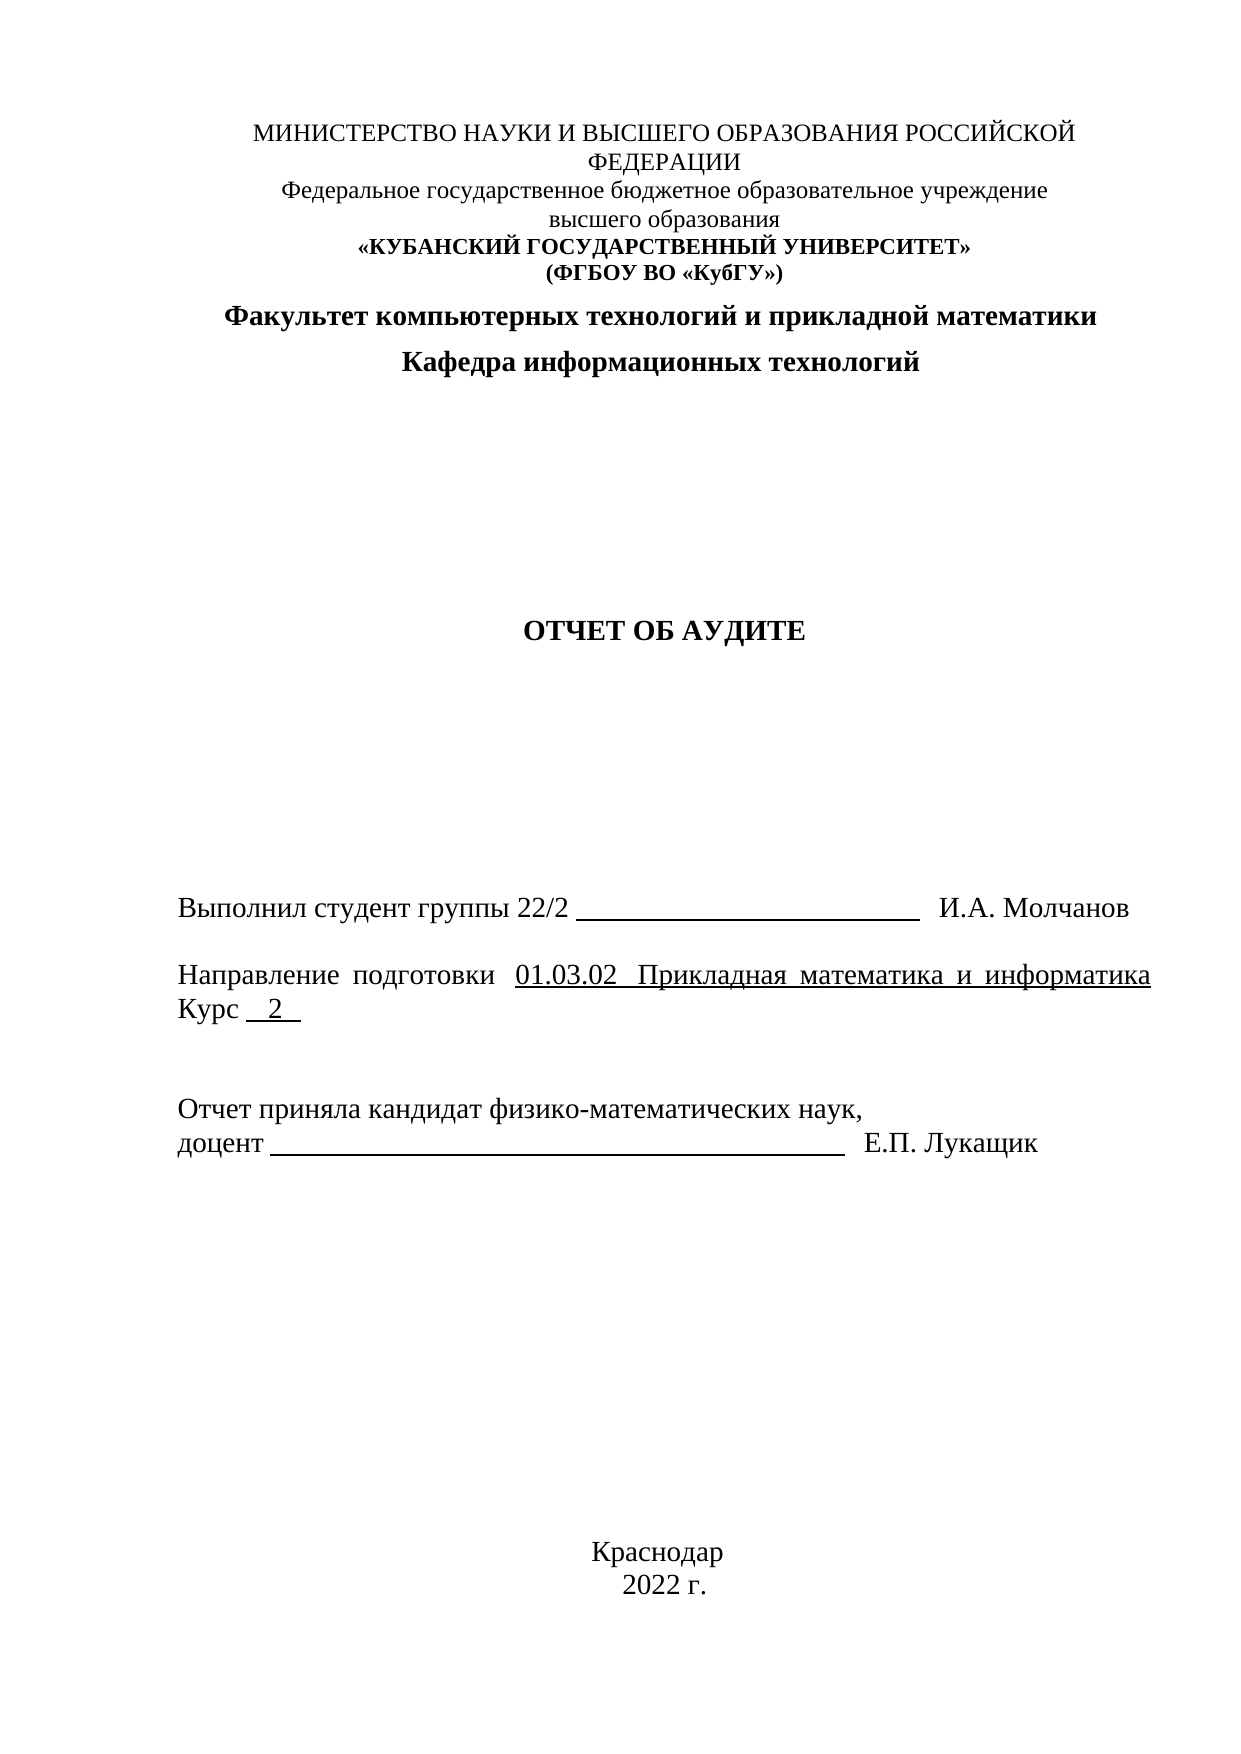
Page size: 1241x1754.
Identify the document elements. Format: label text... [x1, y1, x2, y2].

text Выполнил студент группы 22/2 И.А. Молчанов [177, 890, 1152, 924]
text Кафедра информационных технологий [177, 344, 1152, 378]
text Федеральное государственное бюджетное образовательное учреждение [177, 176, 1152, 204]
text Отчет приняла кандидат физико-математических наук, доцент Е.П. Лукащик [177, 1092, 1152, 1159]
text ОТЧЕТ ОБ АУДИТЕ [177, 613, 1152, 646]
text Факультет компьютерных технологий и прикладной математики [177, 298, 1152, 332]
text 2022 г. [177, 1567, 1152, 1601]
text МИНИСТЕРСТВО НАУКИ И ВЫСШЕГО ОБРАЗОВАНИЯ РОССИЙСКОЙ ФЕДЕРАЦИИ [177, 118, 1152, 176]
text высшего образования [177, 204, 1152, 233]
text Краснодар [177, 1534, 1152, 1567]
text (ФГБОУ ВО «КубГУ») [177, 259, 1152, 286]
text «КУБАНСКИЙ ГОСУДАРСТВЕННЫЙ УНИВЕРСИТЕТ» [177, 233, 1152, 259]
text Направление подготовки 01.03.02 Прикладная математика и информатика Курс 2 [177, 957, 1152, 1024]
